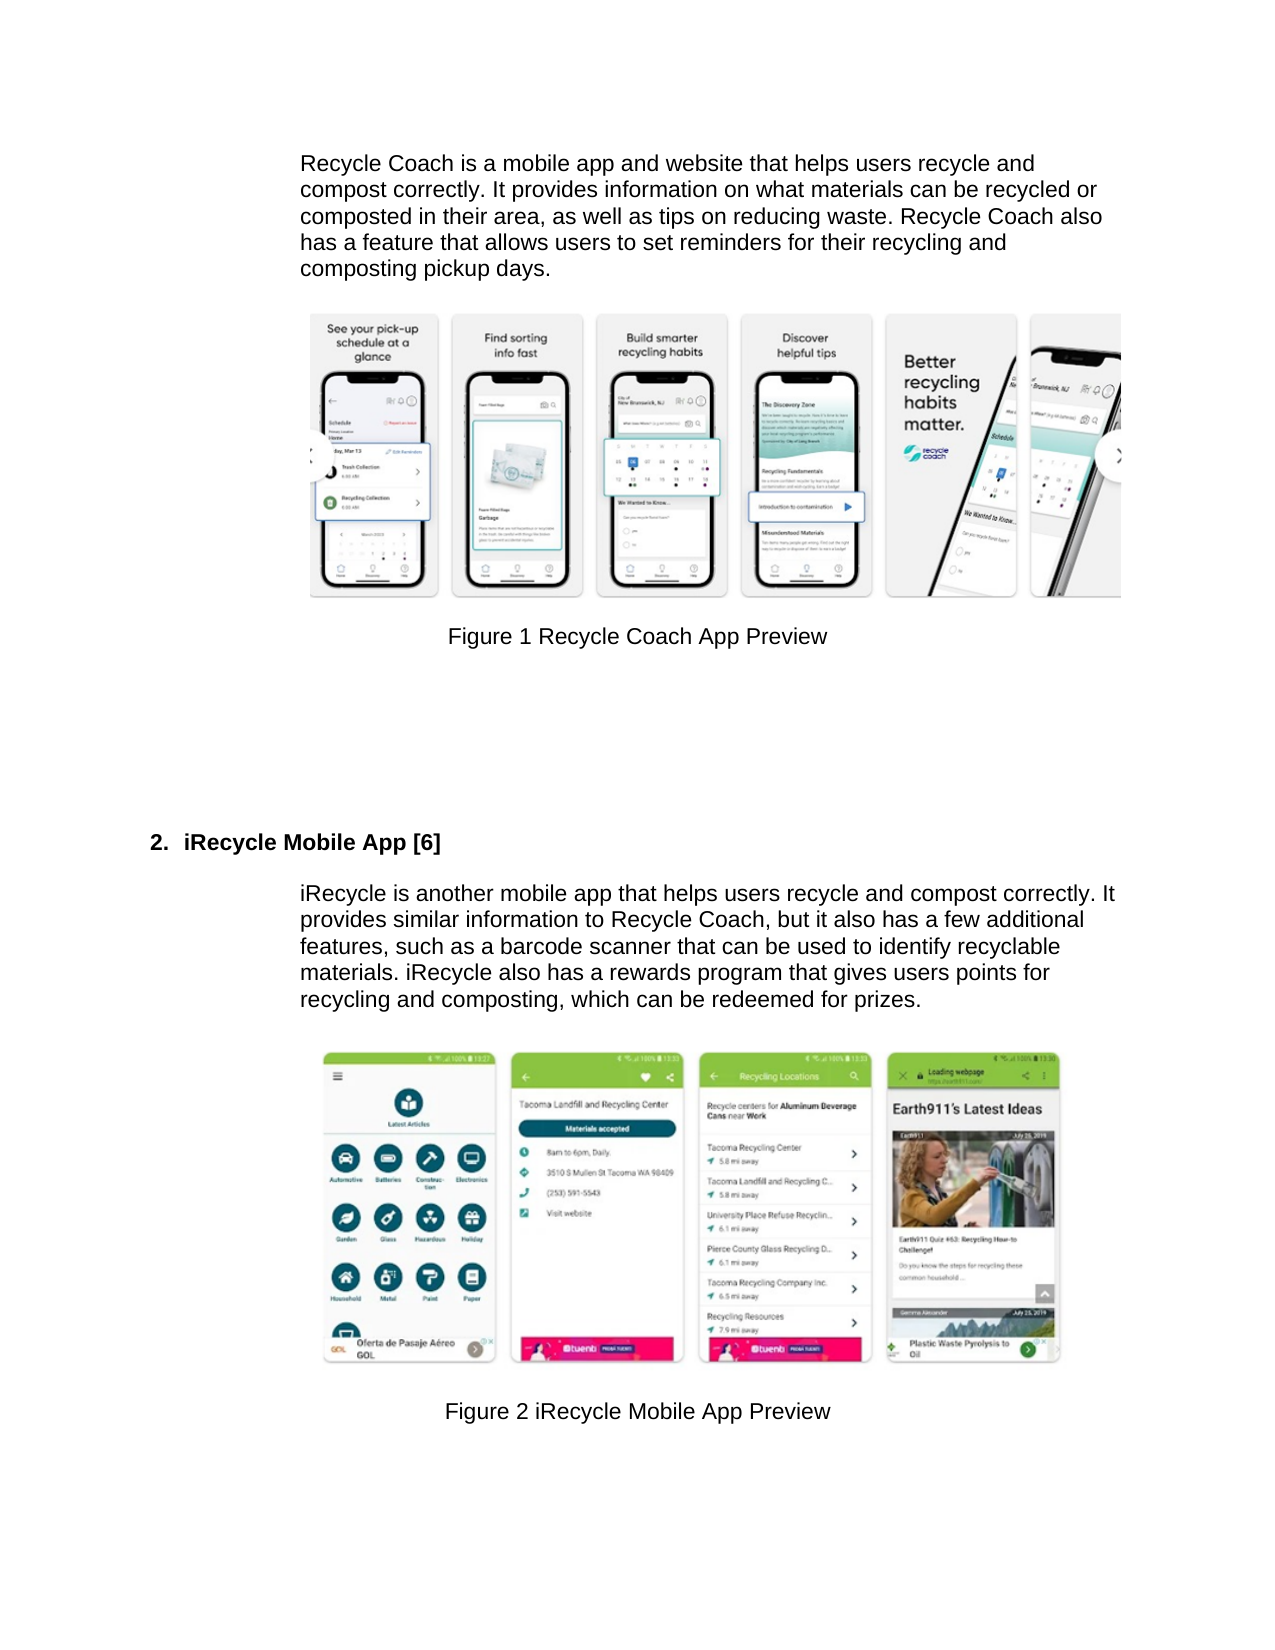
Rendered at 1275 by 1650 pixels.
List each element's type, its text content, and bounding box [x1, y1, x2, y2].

text 2. iRecycle Mobile App [6] [150, 829, 1125, 855]
text iRecycle is another mobile app that helps users recycle and compost correctly. It provides similar information to Recycle Coach, but it also has a few additional features, such as a barcode scanner that can be used to identify recyclable materials. iRecycle also has a rewards program that gives users points for recycling and composting, which can be redeemed for prizes. [300, 880, 1125, 1012]
text Figure 2 iRecycle Mobile App Preview [150, 1398, 1125, 1424]
picture [306, 1036, 1078, 1374]
text Recycle Coach is a mobile app and website that helps users recycle and compost correctly. It provides information on what materials can be recycled or composted in their area, as well as tips on reducing waste. Recycle Coach also has a feature that allows users to set reminders for their recycling and composting pickup days. [300, 150, 1125, 282]
text Figure 1 Recycle Coach App Preview [150, 623, 1125, 650]
picture [310, 306, 1122, 599]
